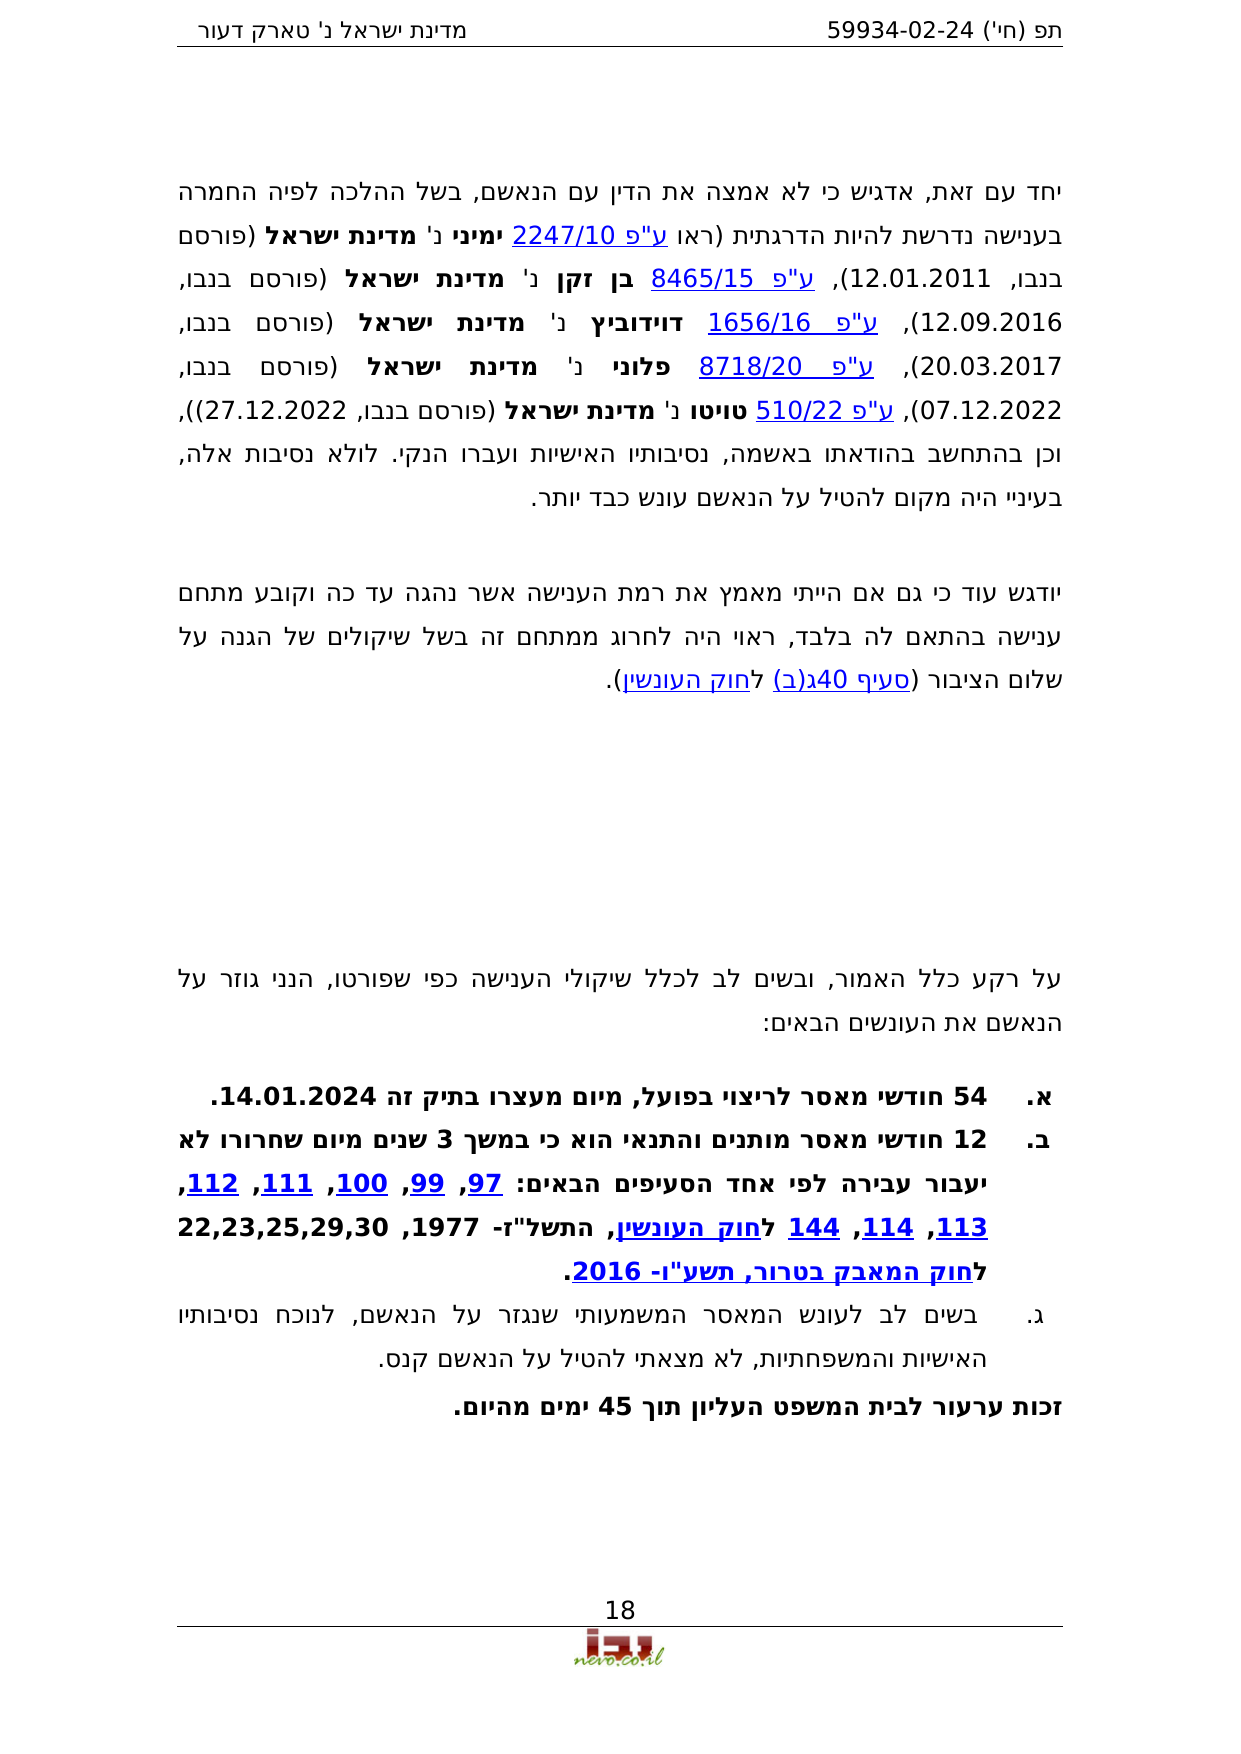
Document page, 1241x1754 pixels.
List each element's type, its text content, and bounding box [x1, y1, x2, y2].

text יחד עם זאת, אדגיש כי לא אמצה את הדין עם הנאשם, בשל ההלכה לפיה החמרה בענישה נדרשת להיות הדרגתית (ראו ע"פ 2247/10 ימיני נ' מדינת ישראל (פורסם בנבו, 12.01.2011), ע"פ 8465/15 בן זקן נ' מדינת ישראל (פורסם בנבו, 12.09.2016), ע"פ 1656/16 דוידוביץ נ' מדינת ישראל (פורסם בנבו, 20.03.2017), ע"פ 8718/20 פלוני נ' מדינת ישראל (פורסם בנבו, 07.12.2022), ע"פ 510/22 טויטו נ' מדינת ישראל (פורסם בנבו, 27.12.2022)), וכן בהתחשב בהודאתו באשמה, נסיבותיו האישיות ועברו הנקי. לולא נסיבות אלה, בעיניי היה מקום להטיל על הנאשם עונש כבד יותר. [177, 177, 1063, 513]
list 5129371בשים לב לעונש המאסר המשמעותי שנגזר על הנאשם, לנוכח נסיבותיו האישיות והמשפחתיות, לא מצאתי להטיל על הנאשם קנס. [177, 1301, 1026, 1374]
list 54 חודשי מאסר לריצוי בפועל, מיום מעצרו בתיק זה 14.01.2024. [177, 1082, 1026, 1111]
text זכות ערעור לבית המשפט העליון תוך 45 ימים מהיום. [177, 1392, 1063, 1421]
text יודגש עוד כי גם אם הייתי מאמץ את רמת הענישה אשר נהגה עד כה וקובע מתחם ענישה בהתאם לה בלבד, ראוי היה לחרוג ממתחם זה בשל שיקולים של הגנה על שלום הציבור (סעיף 40ג(ב) לחוק העונשין). [177, 578, 1063, 695]
list 12 חודשי מאסר מותנים והתנאי הוא כי במשך 3 שנים מיום שחרורו לא יעבור עבירה לפי אחד הסעיפים הבאים: 97, 99, 100, 111, 112, 113, 114, 144 לחוק העונשין, התשל"ז- 1977, 22,23,25,29,30 לחוק המאבק בטרור, תשע"ו- 2016. [177, 1126, 1026, 1286]
picture [574, 1628, 666, 1667]
text על רקע כלל האמור, ובשים לב לכלל שיקולי הענישה כפי שפורטו, הנני גוזר על הנאשם את העונשים הבאים: [177, 965, 1063, 1038]
